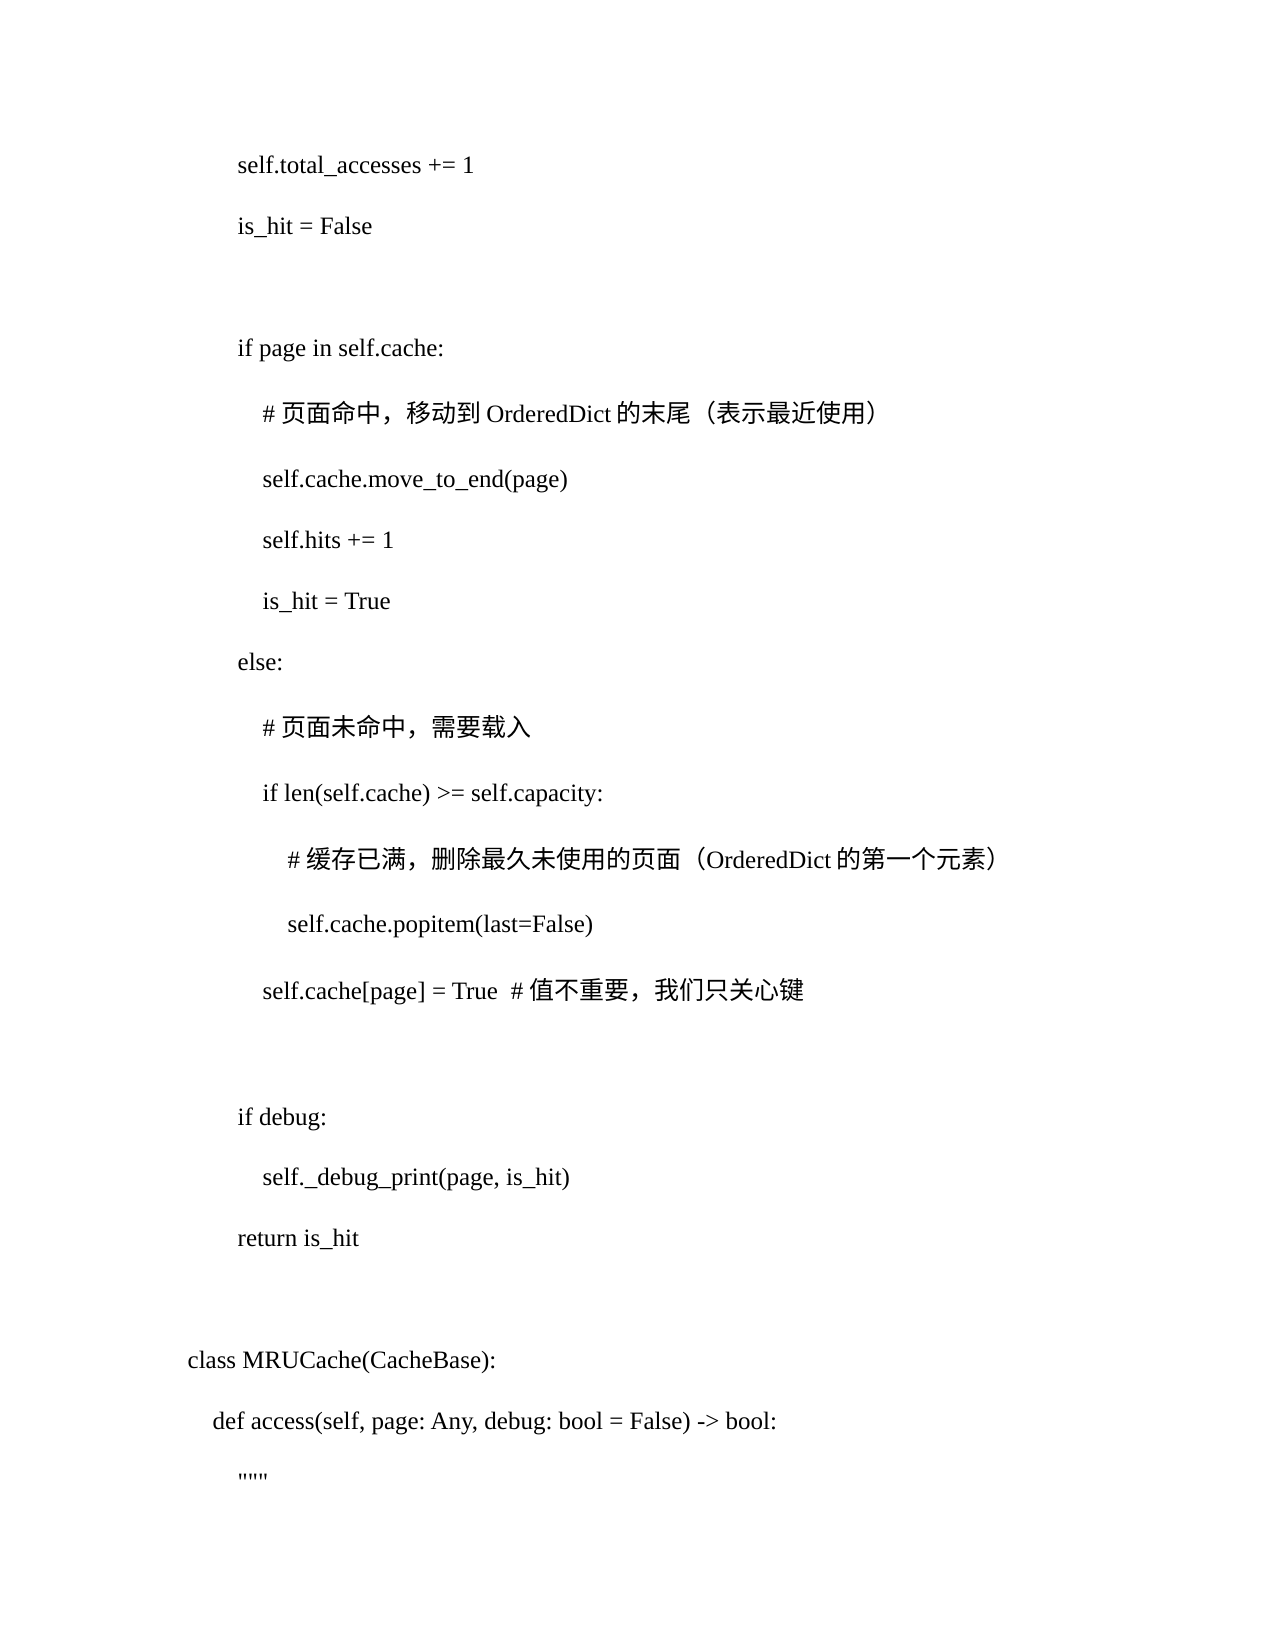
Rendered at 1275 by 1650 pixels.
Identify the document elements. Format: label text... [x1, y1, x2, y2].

text return is_hit [187, 1223, 1087, 1252]
text class MRUCache(CacheBase): [187, 1345, 1087, 1374]
text if len(self.cache) >= self.capacity: [187, 778, 1087, 807]
text self.cache.move_to_end(page) [187, 464, 1087, 493]
text # 缓存已满，删除最久未使用的页面（OrderedDict的第一个元素） [187, 839, 1087, 875]
text # 页面命中，移动到OrderedDict的末尾（表示最近使用） [187, 394, 1087, 430]
text def access(self, page: Any, debug: bool = False) -> bool: [187, 1406, 1087, 1435]
text # 页面未命中，需要载入 [187, 708, 1087, 744]
text if debug: [187, 1102, 1087, 1130]
text self.hits += 1 [187, 525, 1087, 554]
text """ [187, 1467, 1087, 1496]
text if page in self.cache: [187, 333, 1087, 362]
text self.cache[page] = True # 值不重要，我们只关心键 [187, 970, 1087, 1007]
text is_hit = True [187, 586, 1087, 615]
text is_hit = False [187, 211, 1087, 240]
text self.total_accesses += 1 [187, 150, 1087, 179]
text self.cache.popitem(last=False) [187, 909, 1087, 938]
text self._debug_print(page, is_hit) [187, 1162, 1087, 1191]
text else: [187, 647, 1087, 676]
